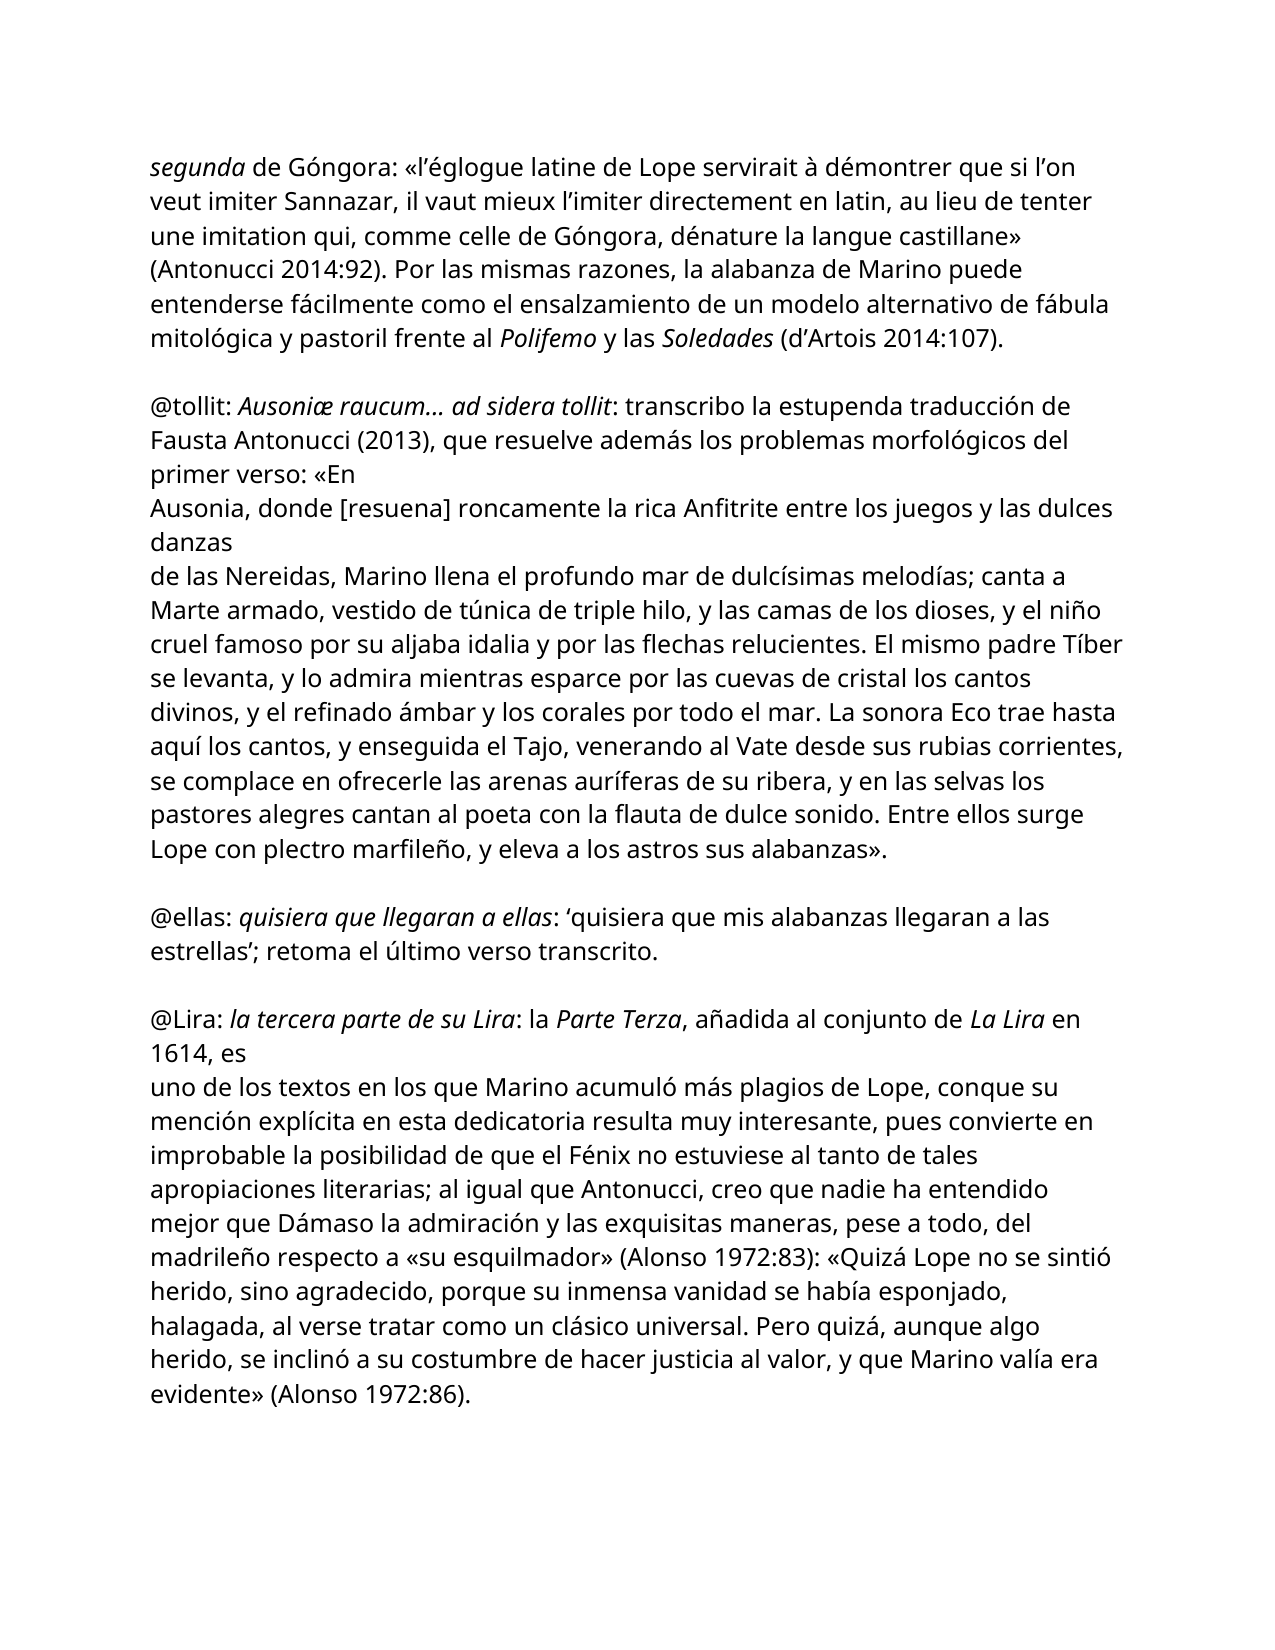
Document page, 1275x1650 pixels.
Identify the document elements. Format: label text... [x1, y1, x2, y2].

text Ausonia, donde [resuena] roncamente la rica Anfitrite entre los juegos y las dulces danzas [150, 491, 1125, 559]
text de las Nereidas, Marino llena el profundo mar de dulcísimas melodías; canta a Marte armado, vestido de túnica de triple hilo, y las camas de los dioses, y el niño cruel famoso por su aljaba idalia y por las flechas relucientes. El mismo padre Tíber se levanta, y lo admira mientras esparce por las cuevas de cristal los cantos divinos, y el refinado ámbar y los corales por todo el mar. La sonora Eco trae hasta aquí los cantos, y enseguida el Tajo, venerando al Vate desde sus rubias corrientes, se complace en ofrecerle las arenas auríferas de su ribera, y en las selvas los pastores alegres cantan al poeta con la flauta de dulce sonido. Entre ellos surge Lope con plectro marfileño, y eleva a los astros sus alabanzas». [150, 559, 1125, 865]
text @tollit: Ausoniæ raucum... ad sidera tollit: transcribo la estupenda traducción de Fausta Antonucci (2013), que resuelve además los problemas morfológicos del primer verso: «En [150, 388, 1125, 491]
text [150, 150, 1125, 354]
text uno de los textos en los que Marino acumuló más plagios de Lope, conque su mención explícita en esta dedicatoria resulta muy interesante, pues convierte en improbable la posibilidad de que el Fénix no estuviese al tanto de tales apropiaciones literarias; al igual que Antonucci, creo que nadie ha entendido mejor que Dámaso la admiración y las exquisitas maneras, pese a todo, del madrileño respecto a «su esquilmador» (Alonso 1972:83): «Quizá Lope no se sintió herido, sino agradecido, porque su inmensa vanidad se había esponjado, halagada, al verse tratar como un clásico universal. Pero quizá, aunque algo herido, se inclinó a su costumbre de hacer justicia al valor, y que Marino valía era evidente» (Alonso 1972:86). [150, 1070, 1125, 1410]
text @Lira: la tercera parte de su Lira: la Parte Terza, añadida al conjunto de La Lira en 1614, es [150, 1002, 1125, 1070]
text @ellas: quisiera que llegaran a ellas: ‘quisiera que mis alabanzas llegaran a las estrellas’; retoma el último verso transcrito. [150, 899, 1125, 967]
